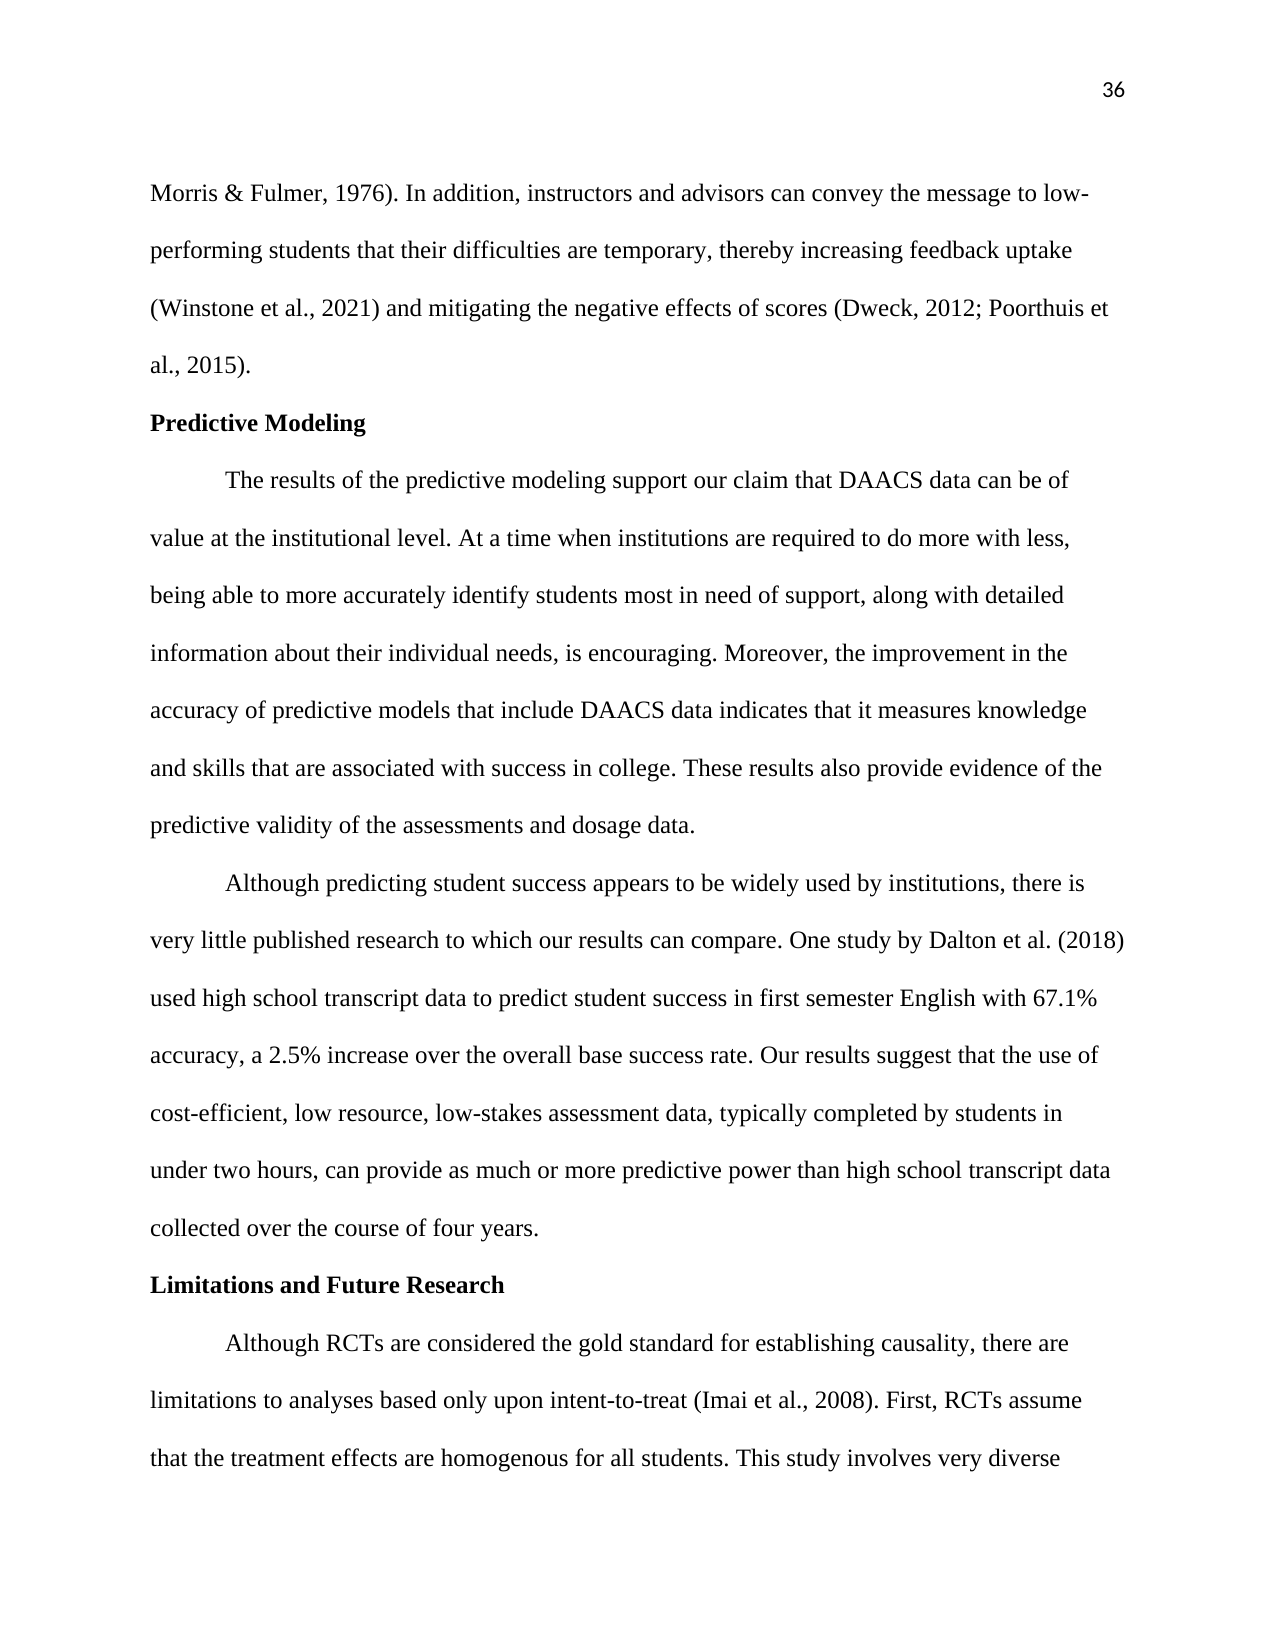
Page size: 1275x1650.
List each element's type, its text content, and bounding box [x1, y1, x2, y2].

text Predictive Modeling [150, 408, 1125, 437]
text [150, 1328, 1125, 1472]
text Limitations and Future Research [150, 1270, 1125, 1299]
text The results of the predictive modeling support our claim that DAACS data can be of value at the institutional level. At a time when institutions are required to do more with less, being able to more accurately identify students most in need of support, along with detailed information about their individual needs, is encouraging. Moreover, the improvement in the accuracy of predictive models that include DAACS data indicates that it measures knowledge and skills that are associated with success in college. These results also provide evidence of the predictive validity of the assessments and dosage data. [150, 465, 1125, 839]
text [150, 178, 1125, 379]
text Although predicting student success appears to be widely used by institutions, there is very little published research to which our results can compare. One study by Dalton et al. (2018) used high school transcript data to predict student success in first semester English with 67.1% accuracy, a 2.5% increase over the overall base success rate. Our results suggest that the use of cost-efficient, low resource, low-stakes assessment data, typically completed by students in under two hours, can provide as much or more predictive power than high school transcript data collected over the course of four years. [150, 868, 1125, 1242]
